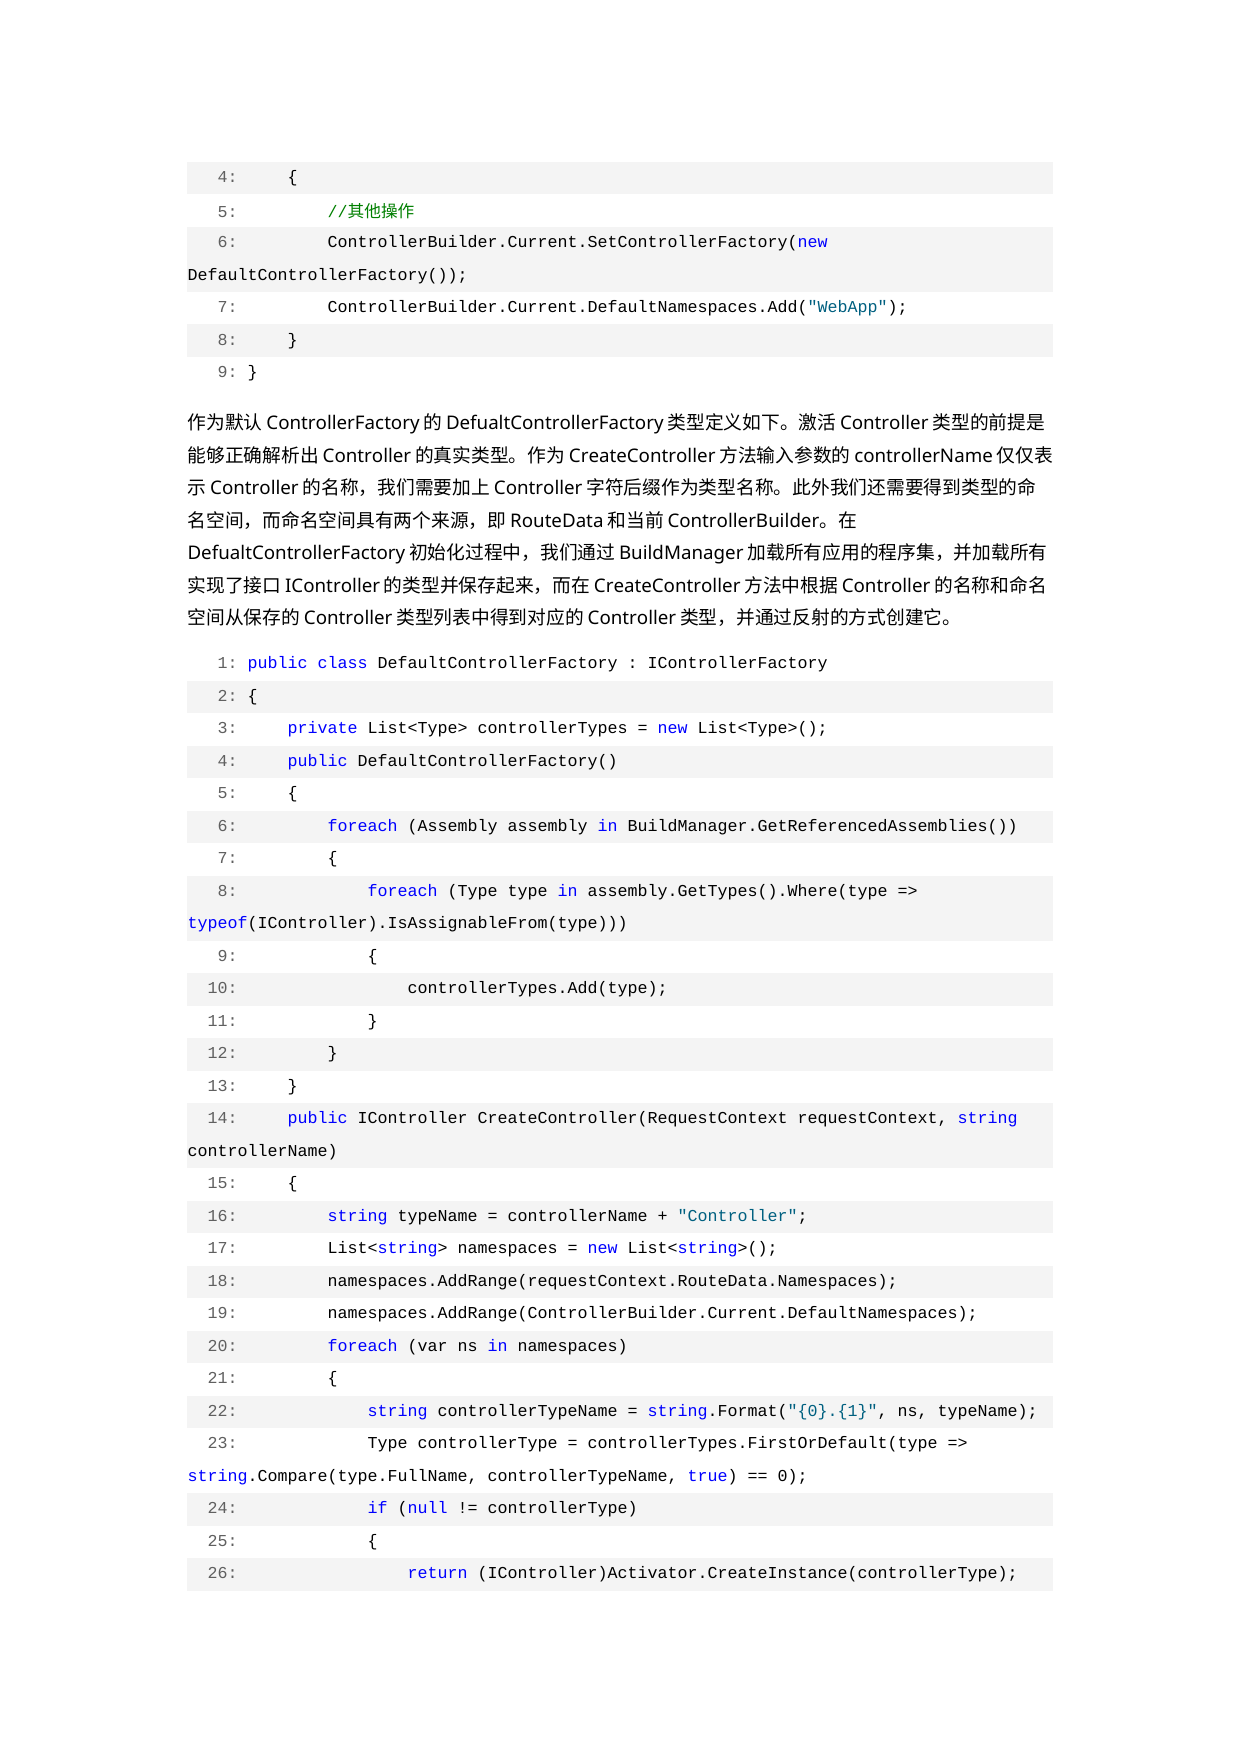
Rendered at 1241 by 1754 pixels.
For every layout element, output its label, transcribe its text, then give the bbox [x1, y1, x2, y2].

text 14: public IController CreateController(RequestContext requestContext, string controllerName) [187, 1103, 1053, 1168]
text 13: } [187, 1071, 1053, 1103]
text 9: } [187, 357, 1053, 389]
text 22: string controllerTypeName = string.Format("{0}.{1}", ns, typeName); [187, 1396, 1053, 1428]
text 25: { [187, 1526, 1053, 1558]
text 16: string typeName = controllerName + "Controller"; [187, 1201, 1053, 1233]
text 6: ControllerBuilder.Current.SetControllerFactory(new DefaultControllerFactory()); [187, 227, 1053, 292]
text 24: if (null != controllerType) [187, 1493, 1053, 1526]
text 23: Type controllerType = controllerTypes.FirstOrDefault(type => string.Compare(type.FullName, controllerTypeName, true) == 0); [187, 1428, 1053, 1493]
text 5: //其他操作 [187, 194, 1053, 227]
text 18: namespaces.AddRange(requestContext.RouteData.Namespaces); [187, 1266, 1053, 1298]
text 10: controllerTypes.Add(type); [187, 973, 1053, 1006]
text 20: foreach (var ns in namespaces) [187, 1331, 1053, 1363]
text 15: { [187, 1168, 1053, 1201]
text 作为默认ControllerFactory的DefualtControllerFactory类型定义如下。激活Controller类型的前提是能够正确解析出Controller的真实类型。作为CreateController方法输入参数的controllerName仅仅表示Controller的名称，我们需要加上Controller字符后缀作为类型名称。此外我们还需要得到类型的命名空间，而命名空间具有两个来源，即RouteData和当前ControllerBuilder。在DefualtControllerFactory初始化过程中，我们通过BuildManager加载所有应用的程序集，并加载所有实现了接口IController的类型并保存起来，而在CreateController方法中根据Controller的名称和命名空间从保存的Controller类型列表中得到对应的Controller类型，并通过反射的方式创建它。 [187, 405, 1053, 633]
text 3: private List<Type> controllerTypes = new List<Type>(); [187, 713, 1053, 746]
text 7: { [187, 843, 1053, 876]
text 4: { [187, 162, 1053, 194]
text 26: return (IController)Activator.CreateInstance(controllerType); [187, 1558, 1053, 1591]
text 8: } [187, 324, 1053, 357]
text 9: { [187, 941, 1053, 973]
text 11: } [187, 1006, 1053, 1038]
text 5: { [187, 778, 1053, 811]
text 6: foreach (Assembly assembly in BuildManager.GetReferencedAssemblies()) [187, 811, 1053, 843]
text 7: ControllerBuilder.Current.DefaultNamespaces.Add("WebApp"); [187, 292, 1053, 324]
text 12: } [187, 1038, 1053, 1071]
text 8: foreach (Type type in assembly.GetTypes().Where(type => typeof(IController).IsAssignableFrom(type))) [187, 876, 1053, 941]
text 2: { [187, 681, 1053, 713]
text 19: namespaces.AddRange(ControllerBuilder.Current.DefaultNamespaces); [187, 1298, 1053, 1331]
text 17: List<string> namespaces = new List<string>(); [187, 1233, 1053, 1266]
text 1: public class DefaultControllerFactory : IControllerFactory [187, 648, 1053, 681]
text 21: { [187, 1363, 1053, 1396]
text 4: public DefaultControllerFactory() [187, 746, 1053, 778]
